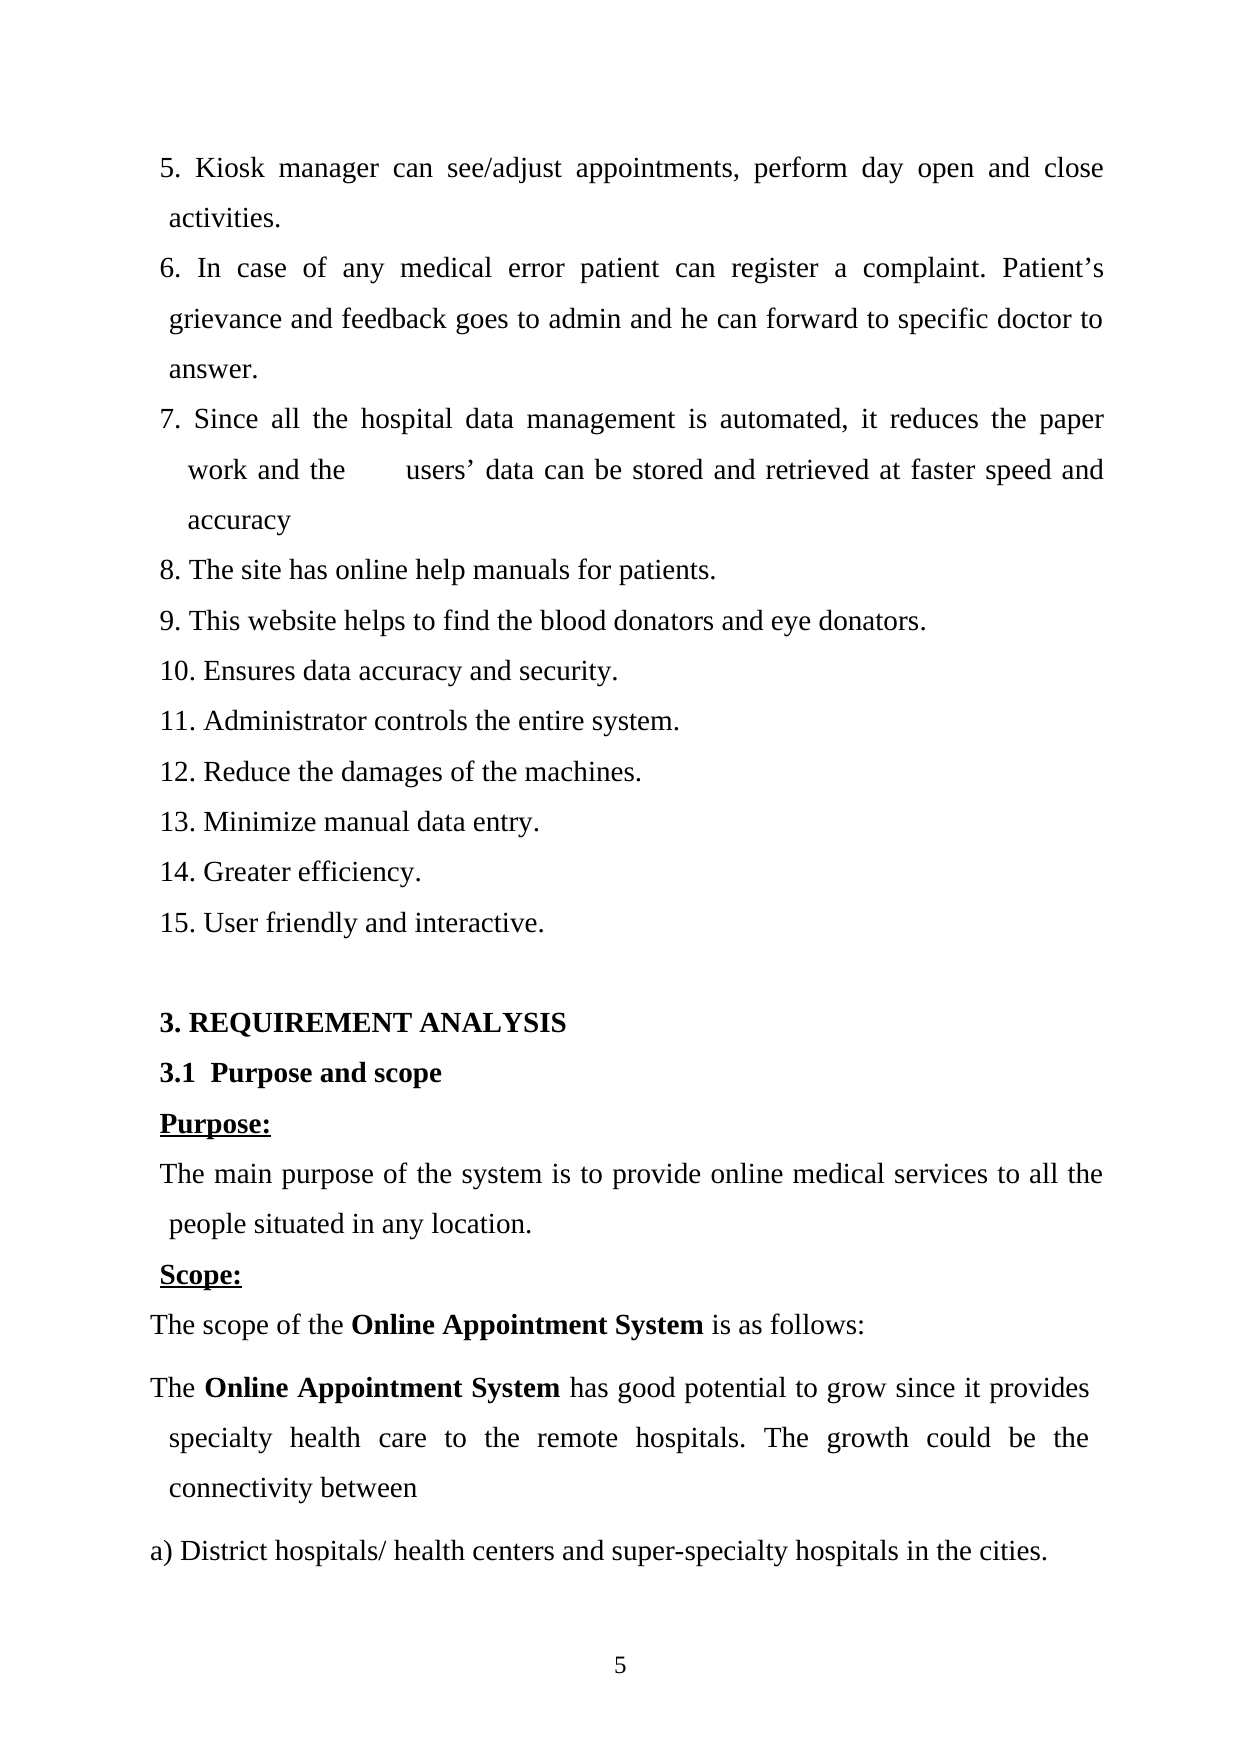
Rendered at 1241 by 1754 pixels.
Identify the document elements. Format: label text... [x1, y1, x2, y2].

text 11. Administrator controls the entire system. [159, 703, 1105, 737]
text 8. The site has online help manuals for patients. [159, 552, 1105, 586]
text 12. Reduce the damages of the machines. [159, 754, 1105, 787]
text 10. Ensures data accuracy and security. [159, 653, 1105, 687]
text 6. In case of any medical error patient can register a complaint. Patient’s grievance and feedback goes to admin and he can forward to specific doctor to answer. [159, 251, 1105, 385]
text The scope of the Online Appointment System is as follows: [150, 1307, 1090, 1341]
text a) District hospitals/ health centers and super-specialty hospitals in the cities. [150, 1533, 1090, 1567]
text 15. User friendly and interactive. [159, 905, 1105, 938]
text 3.1 Purpose and scope [159, 1056, 1105, 1089]
text Scope: [159, 1257, 1105, 1290]
text Purpose: [159, 1106, 1105, 1139]
text 13. Minimize manual data entry. [159, 804, 1105, 838]
text 14. Greater efficiency. [159, 854, 1105, 888]
text 7. Since all the hospital data management is automated, it reduces the paper work and the users’ data can be stored and retrieved at faster speed and accuracy [159, 402, 1105, 536]
text The Online Appointment System has good potential to grow since it provides specialty health care to the remote hospitals. The growth could be the connectivity between [150, 1370, 1090, 1504]
text The main purpose of the system is to provide online medical services to all the people situated in any location. [159, 1156, 1105, 1240]
text 9. This website helps to find the blood donators and eye donators. [159, 603, 1105, 636]
text 5. Kiosk manager can see/adjust appointments, perform day open and close activities. [159, 150, 1105, 234]
text 3. REQUIREMENT ANALYSIS [159, 1005, 1105, 1039]
